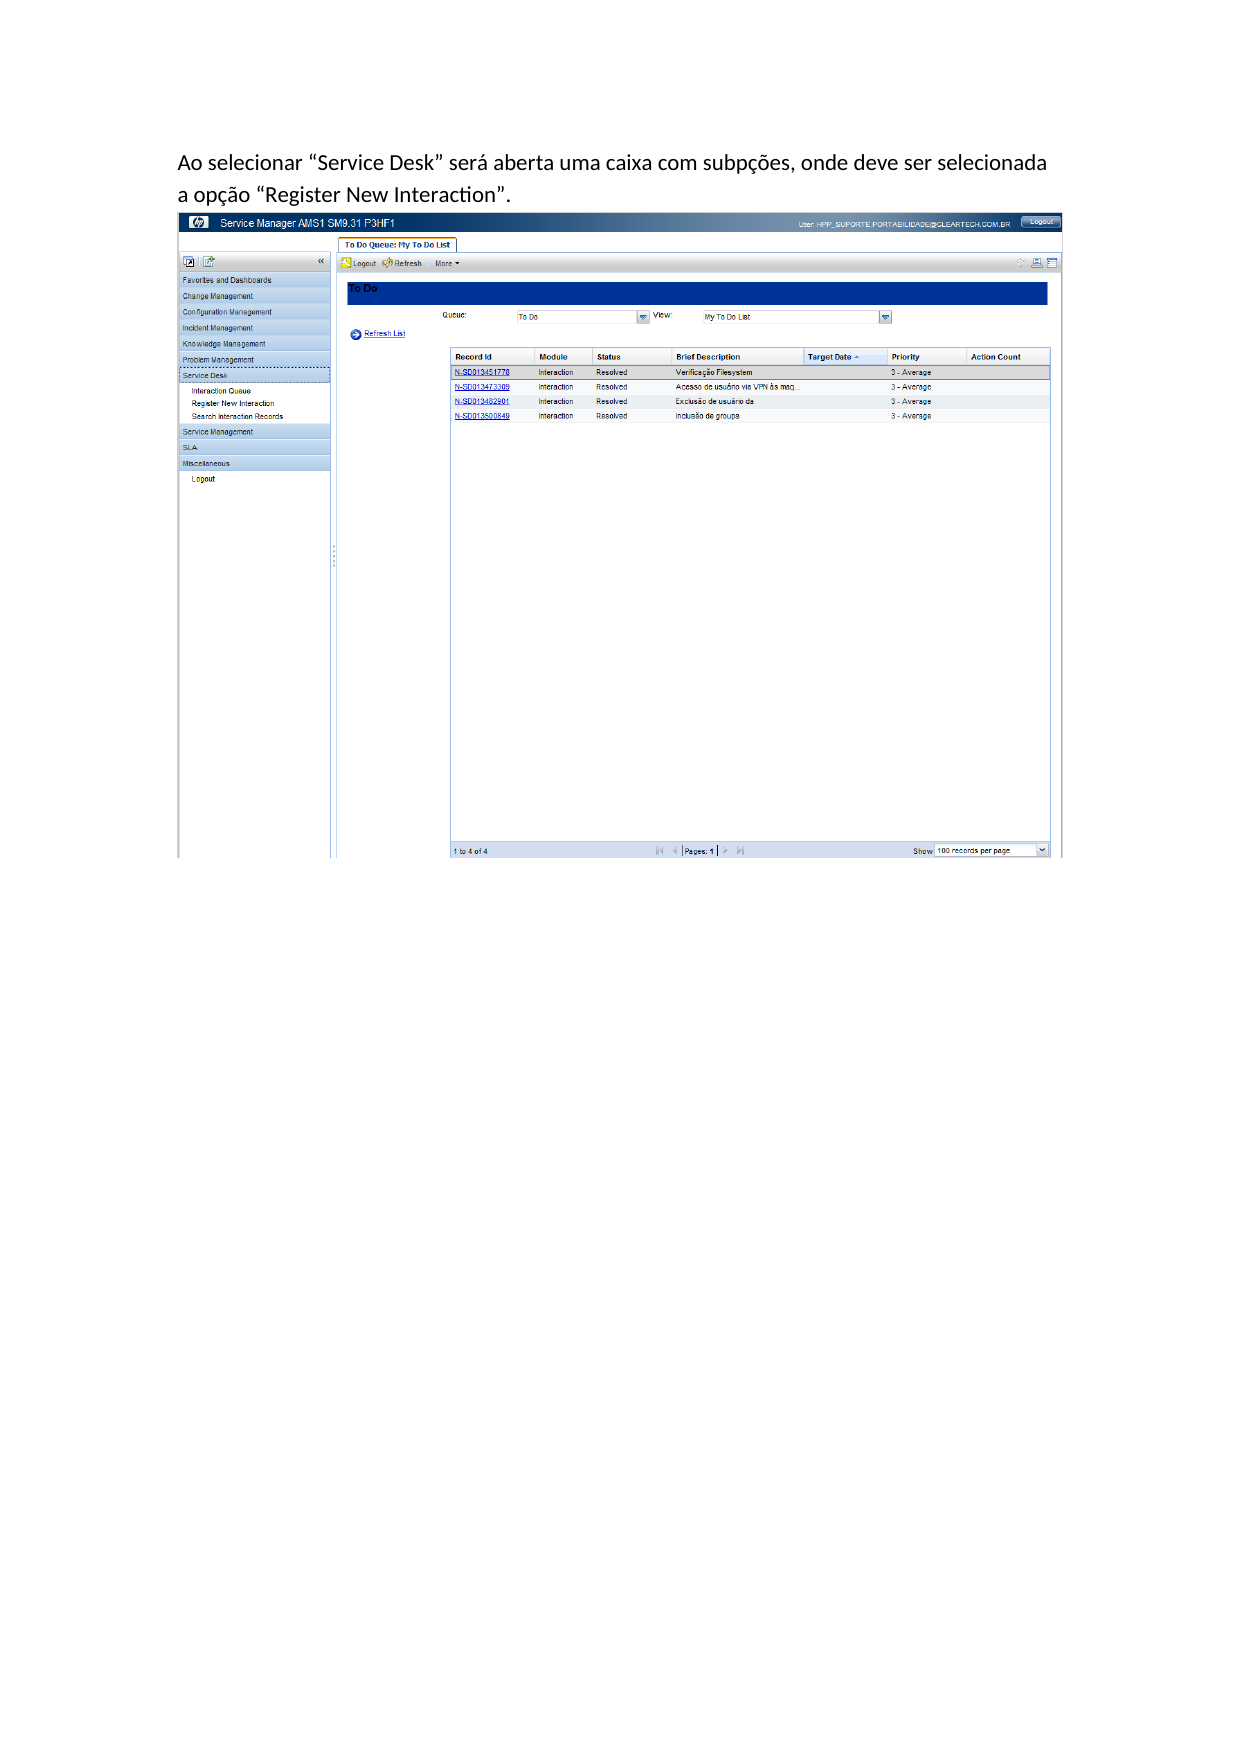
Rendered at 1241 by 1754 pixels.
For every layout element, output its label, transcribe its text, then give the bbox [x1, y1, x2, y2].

picture [177, 212, 1063, 858]
text Ao selecionar “Service Desk” será aberta uma caixa com subpções, onde deve ser selecionada a opção “Register New Interaction”. [177, 148, 1063, 212]
